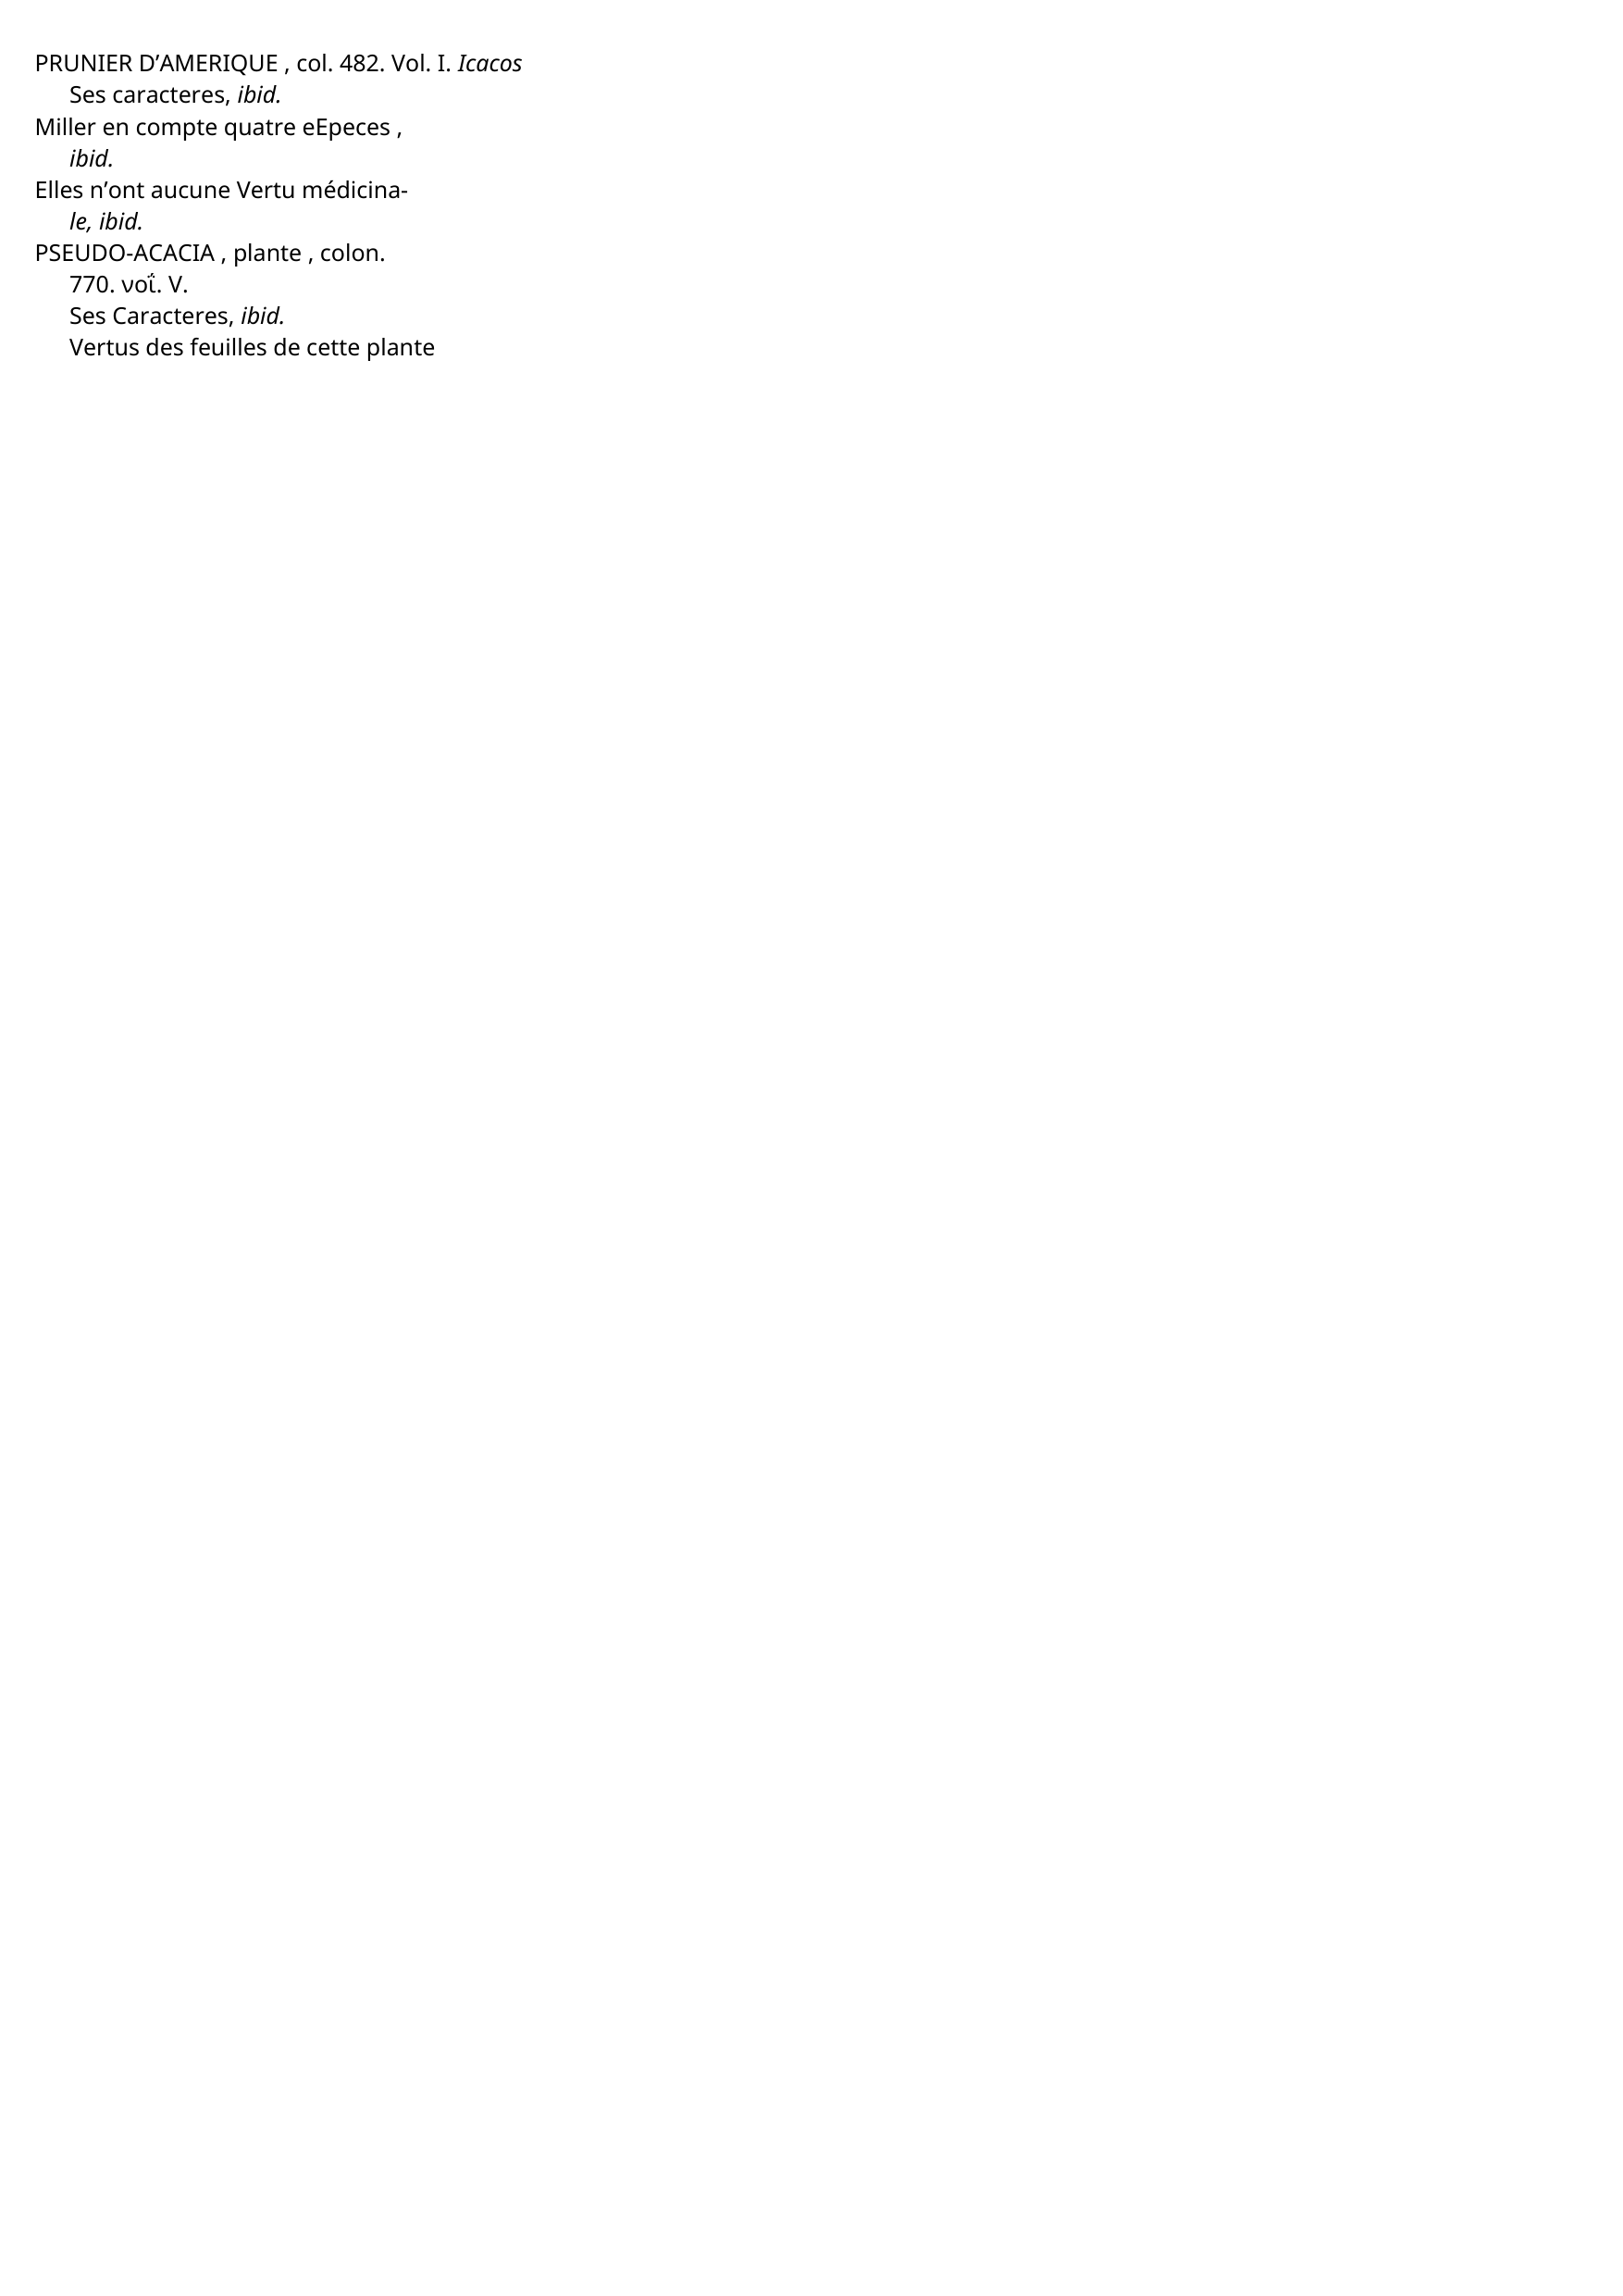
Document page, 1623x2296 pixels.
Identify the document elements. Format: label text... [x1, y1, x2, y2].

text PSEUDO-ACACIA , plante , colon. [34, 236, 1588, 267]
text Miller en compte quatre eEpeces , ibid. [34, 110, 1588, 173]
text Vertus des feuilles de cette plante [34, 331, 1588, 363]
text Elles n’ont aucune Vertu médicina- le, ibid. [34, 173, 1588, 236]
text PRUNIER D’AMERIQUE , col. 482. Vol. I. Icacos Ses caracteres, ibid. [34, 47, 1588, 110]
text Ses Caracteres, ibid. [34, 299, 1588, 331]
text 770. νοΐ. V. [34, 267, 1588, 299]
